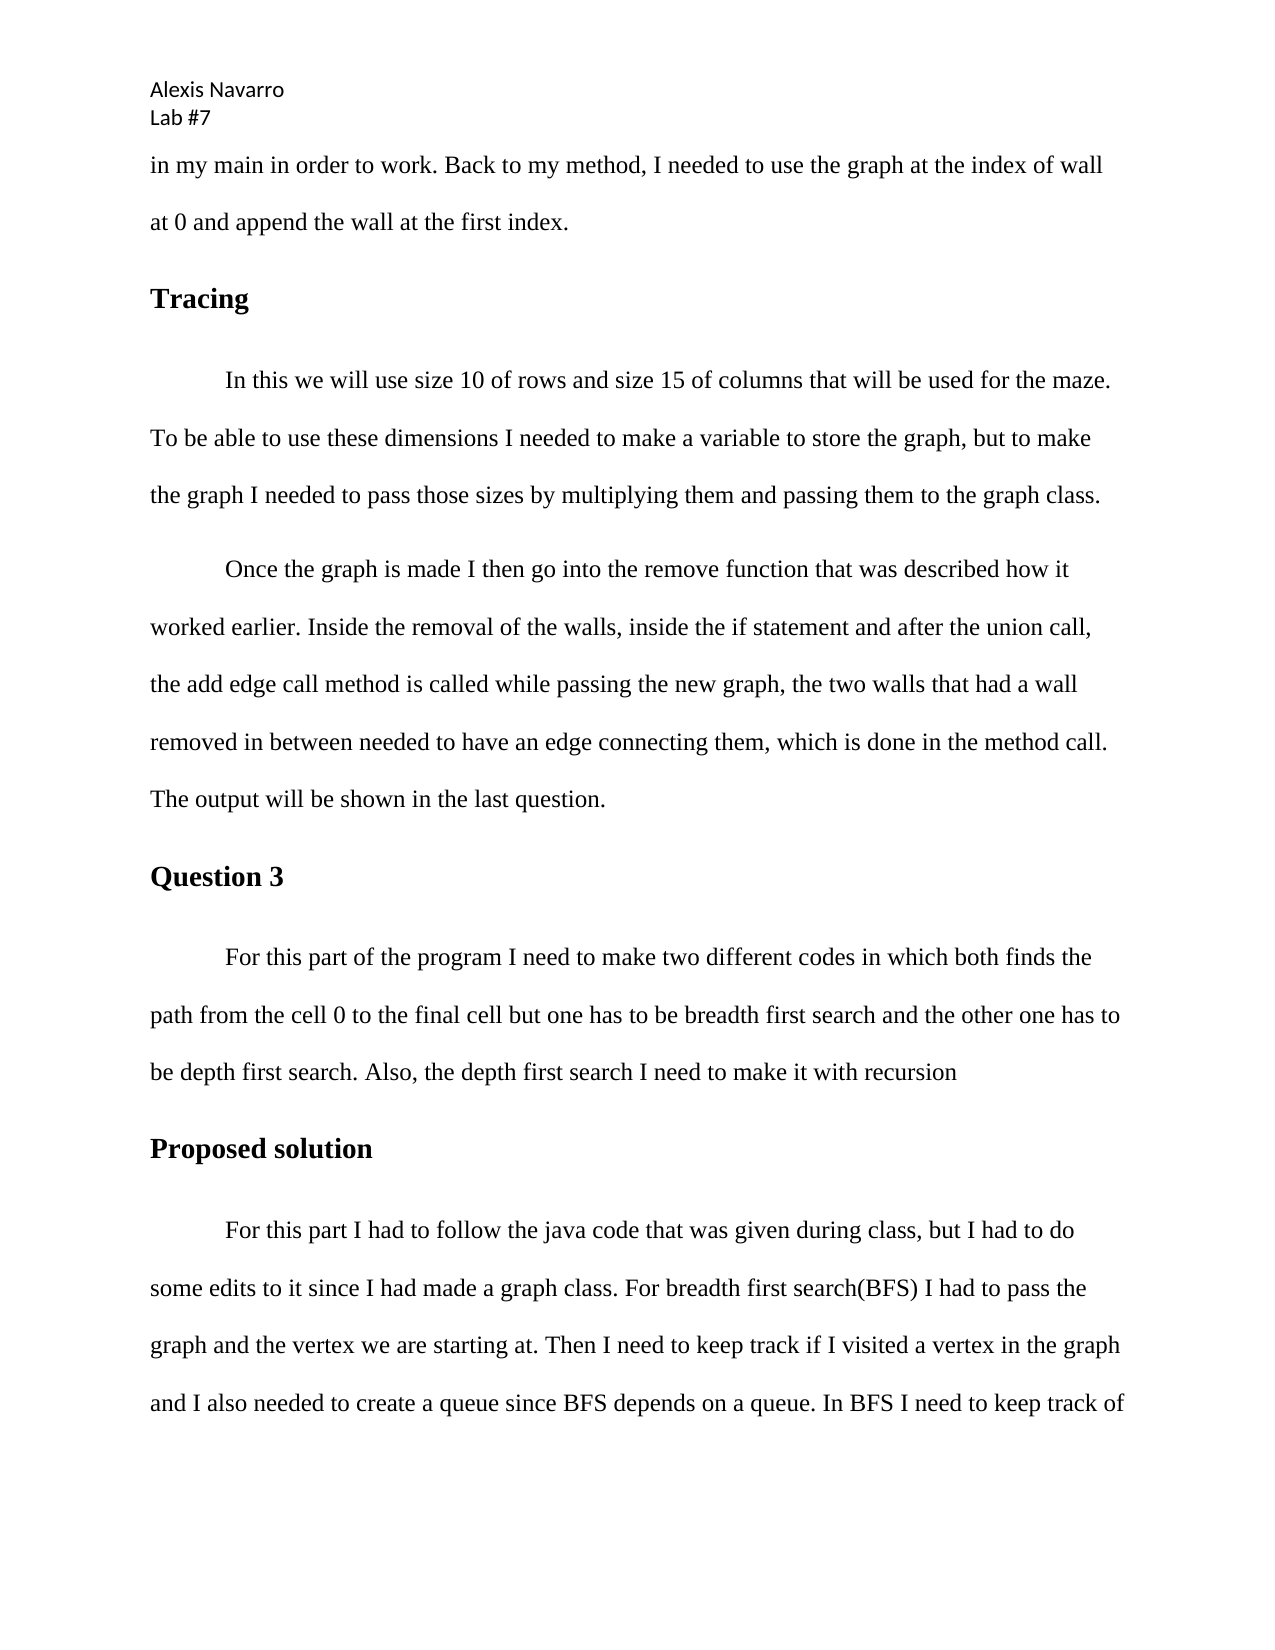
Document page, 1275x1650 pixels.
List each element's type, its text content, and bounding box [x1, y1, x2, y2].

text For this part of the program I need to make two different codes in which both finds the path from the cell 0 to the final cell but one has to be breadth first search and the other one has to be depth first search. Also, the depth first search I need to make it with recursion [150, 942, 1125, 1086]
text Proposed solution [150, 1132, 1125, 1165]
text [150, 150, 1125, 236]
text In this we will use size 10 of rows and size 15 of columns that will be used for the maze. To be able to use these dimensions I needed to make a variable to store the graph, but to make the graph I needed to pass those sizes by multiplying them and passing them to the graph class. [150, 365, 1125, 509]
text Tracing [150, 282, 1125, 315]
text Question 3 [150, 859, 1125, 892]
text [150, 1215, 1125, 1417]
text Once the graph is made I then go into the remove function that was described how it worked earlier. Inside the removal of the walls, inside the if statement and after the union call, the add edge call method is called while passing the new graph, the two walls that had a wall removed in between needed to have an edge connecting them, which is done in the method call. The output will be shown in the last question. [150, 554, 1125, 813]
